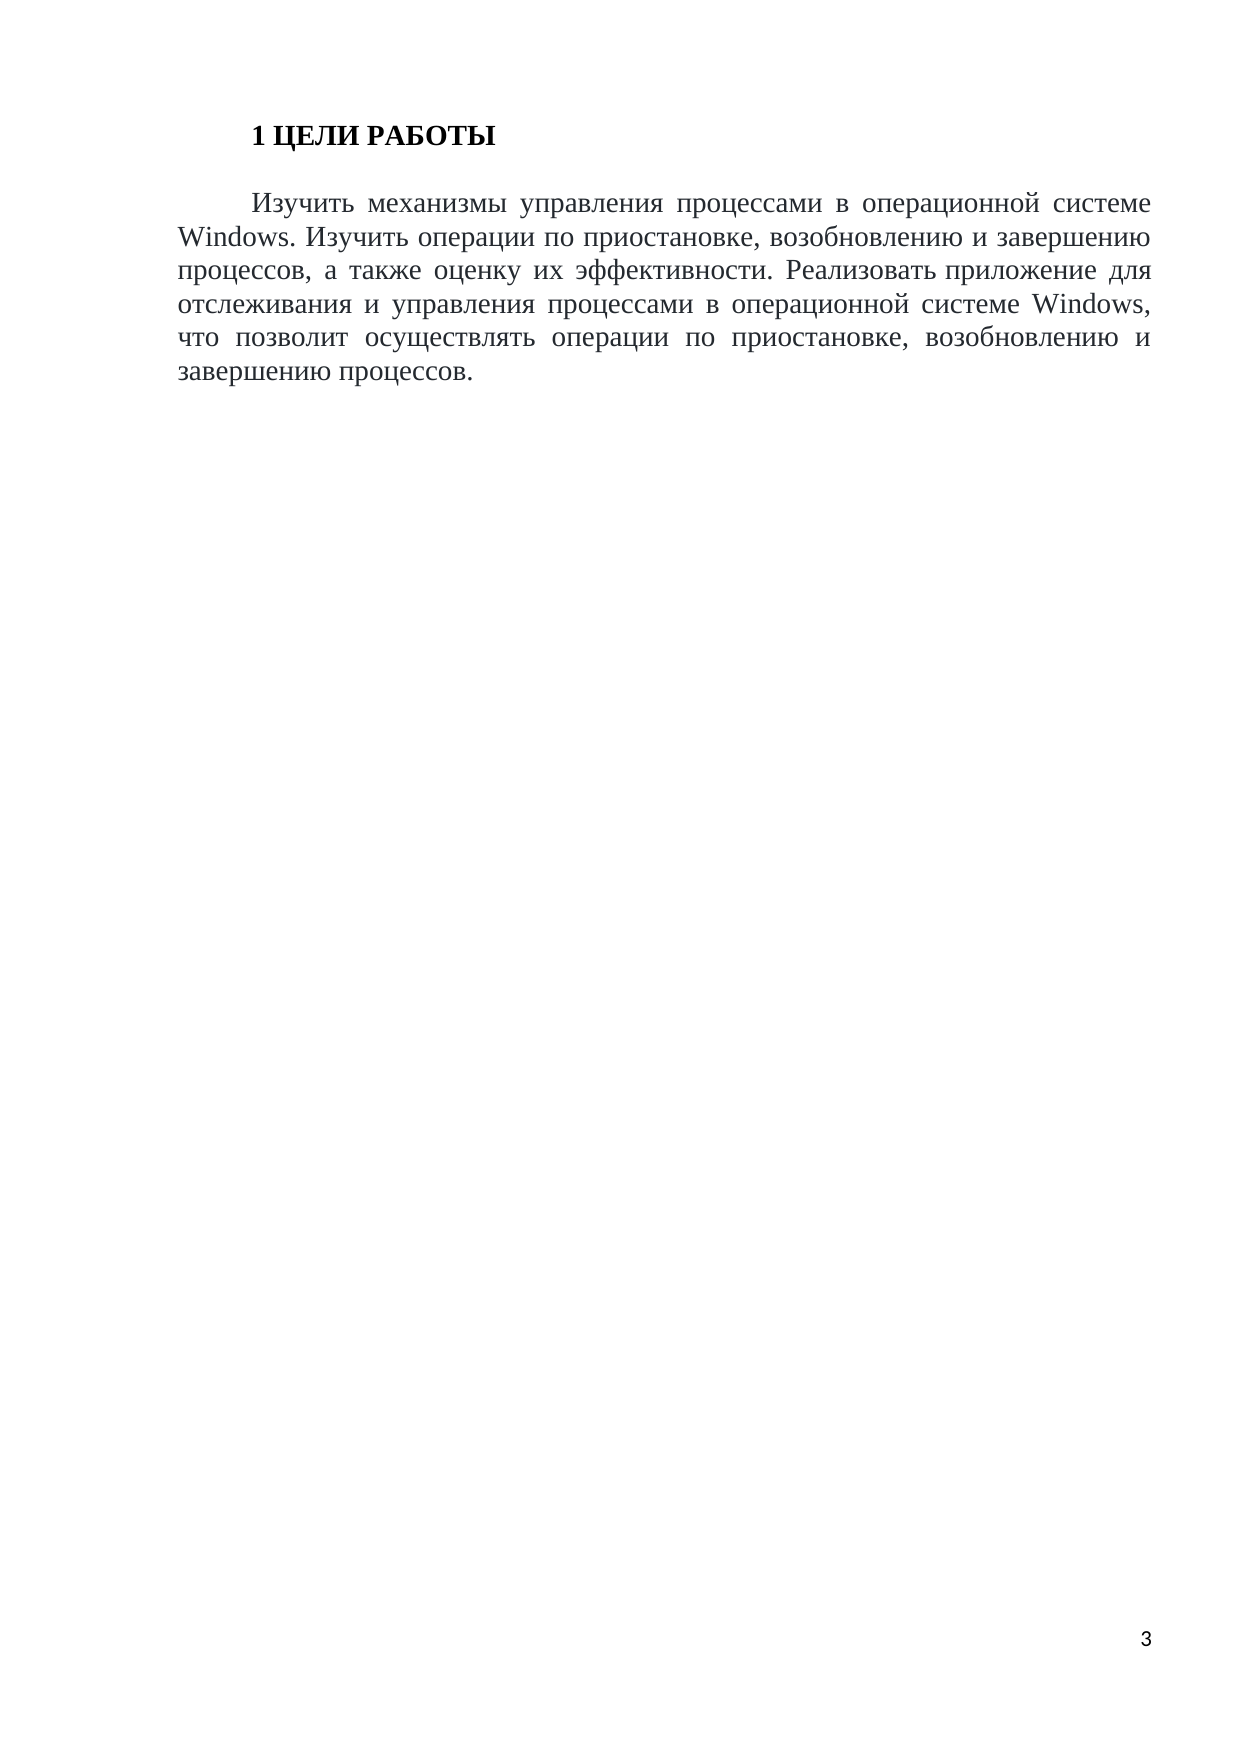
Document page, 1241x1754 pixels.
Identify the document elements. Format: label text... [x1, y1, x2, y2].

subtitle 1 ЦЕЛИ РАБОТЫ [177, 118, 1152, 152]
text Изучить механизмы управления процессами в операционной системе Windows. Изучить операции по приостановке, возобновлению и завершению процессов, а также оценку их эффективности. Реализовать приложение для отслеживания и управления процессами в операционной системе Windows, что позволит осуществлять операции по приостановке, возобновлению и завершению процессов. [177, 185, 1152, 386]
